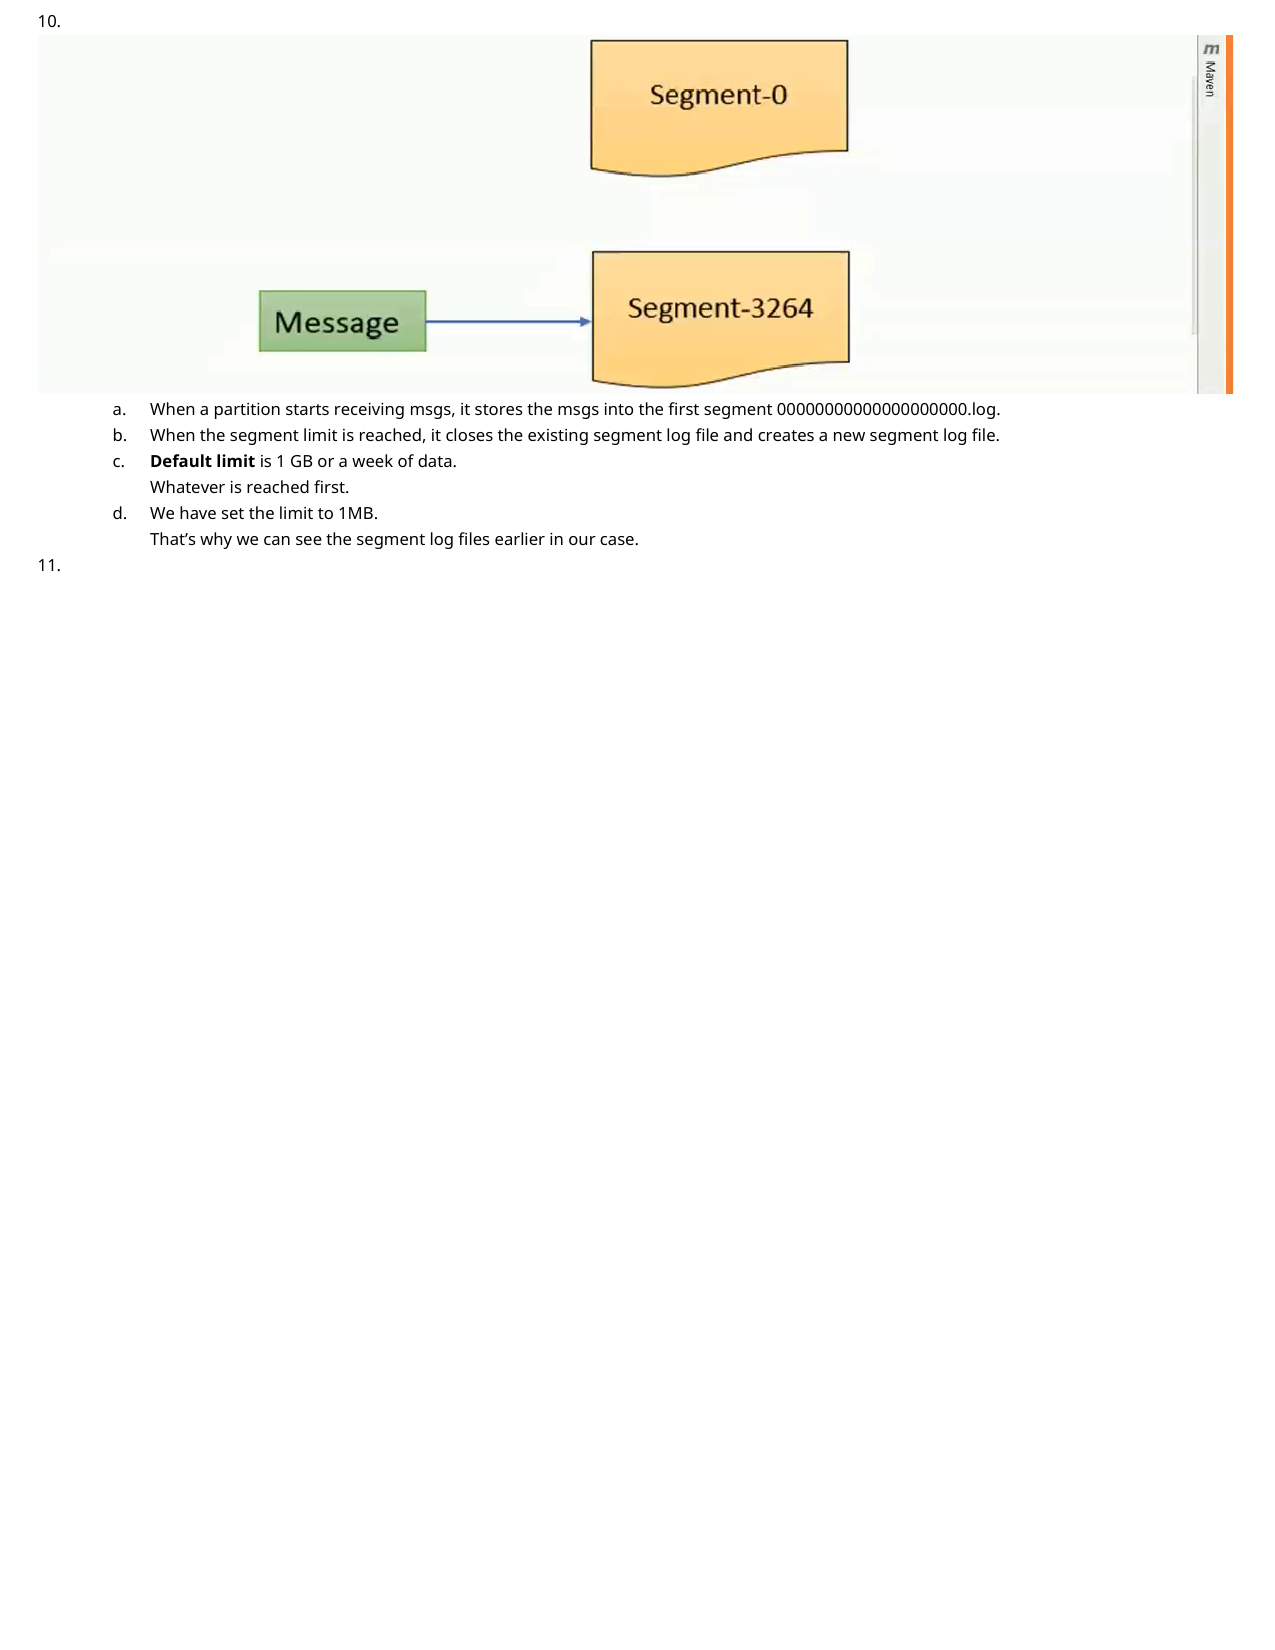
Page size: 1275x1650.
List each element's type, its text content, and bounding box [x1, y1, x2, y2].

picture [37, 35, 1234, 394]
list Default limit is 1 GB or a week of data. Whatever is reached first. [112, 449, 1255, 498]
list We have set the limit to 1MB. That’s why we can see the segment log files earlier in our case. [112, 501, 1255, 550]
list When the segment limit is reached, it closes the existing segment log file and creates a new segment log file. [112, 423, 1255, 446]
list When a partition starts receiving msgs, it stores the msgs into the first segment 00000000000000000000.log. [112, 397, 1255, 420]
